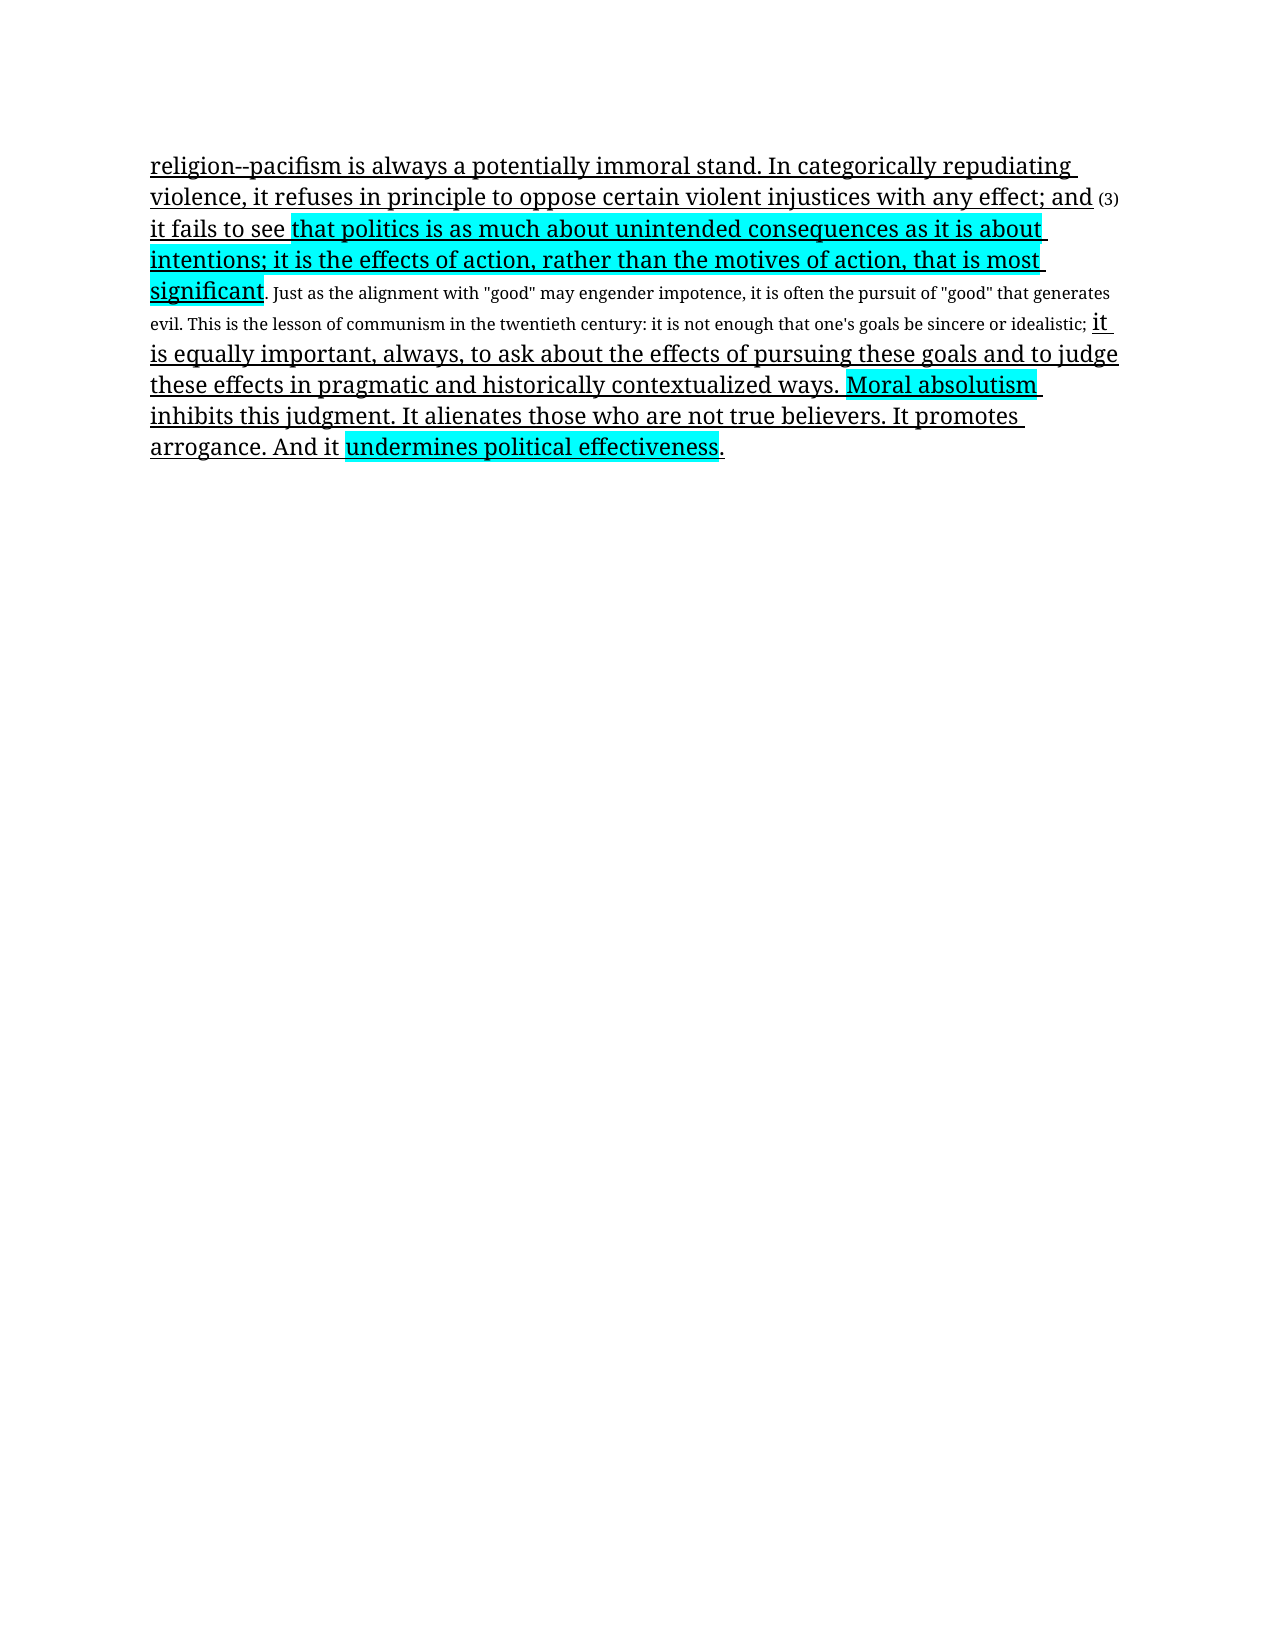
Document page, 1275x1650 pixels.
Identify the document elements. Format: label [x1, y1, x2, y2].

text [150, 150, 1125, 462]
